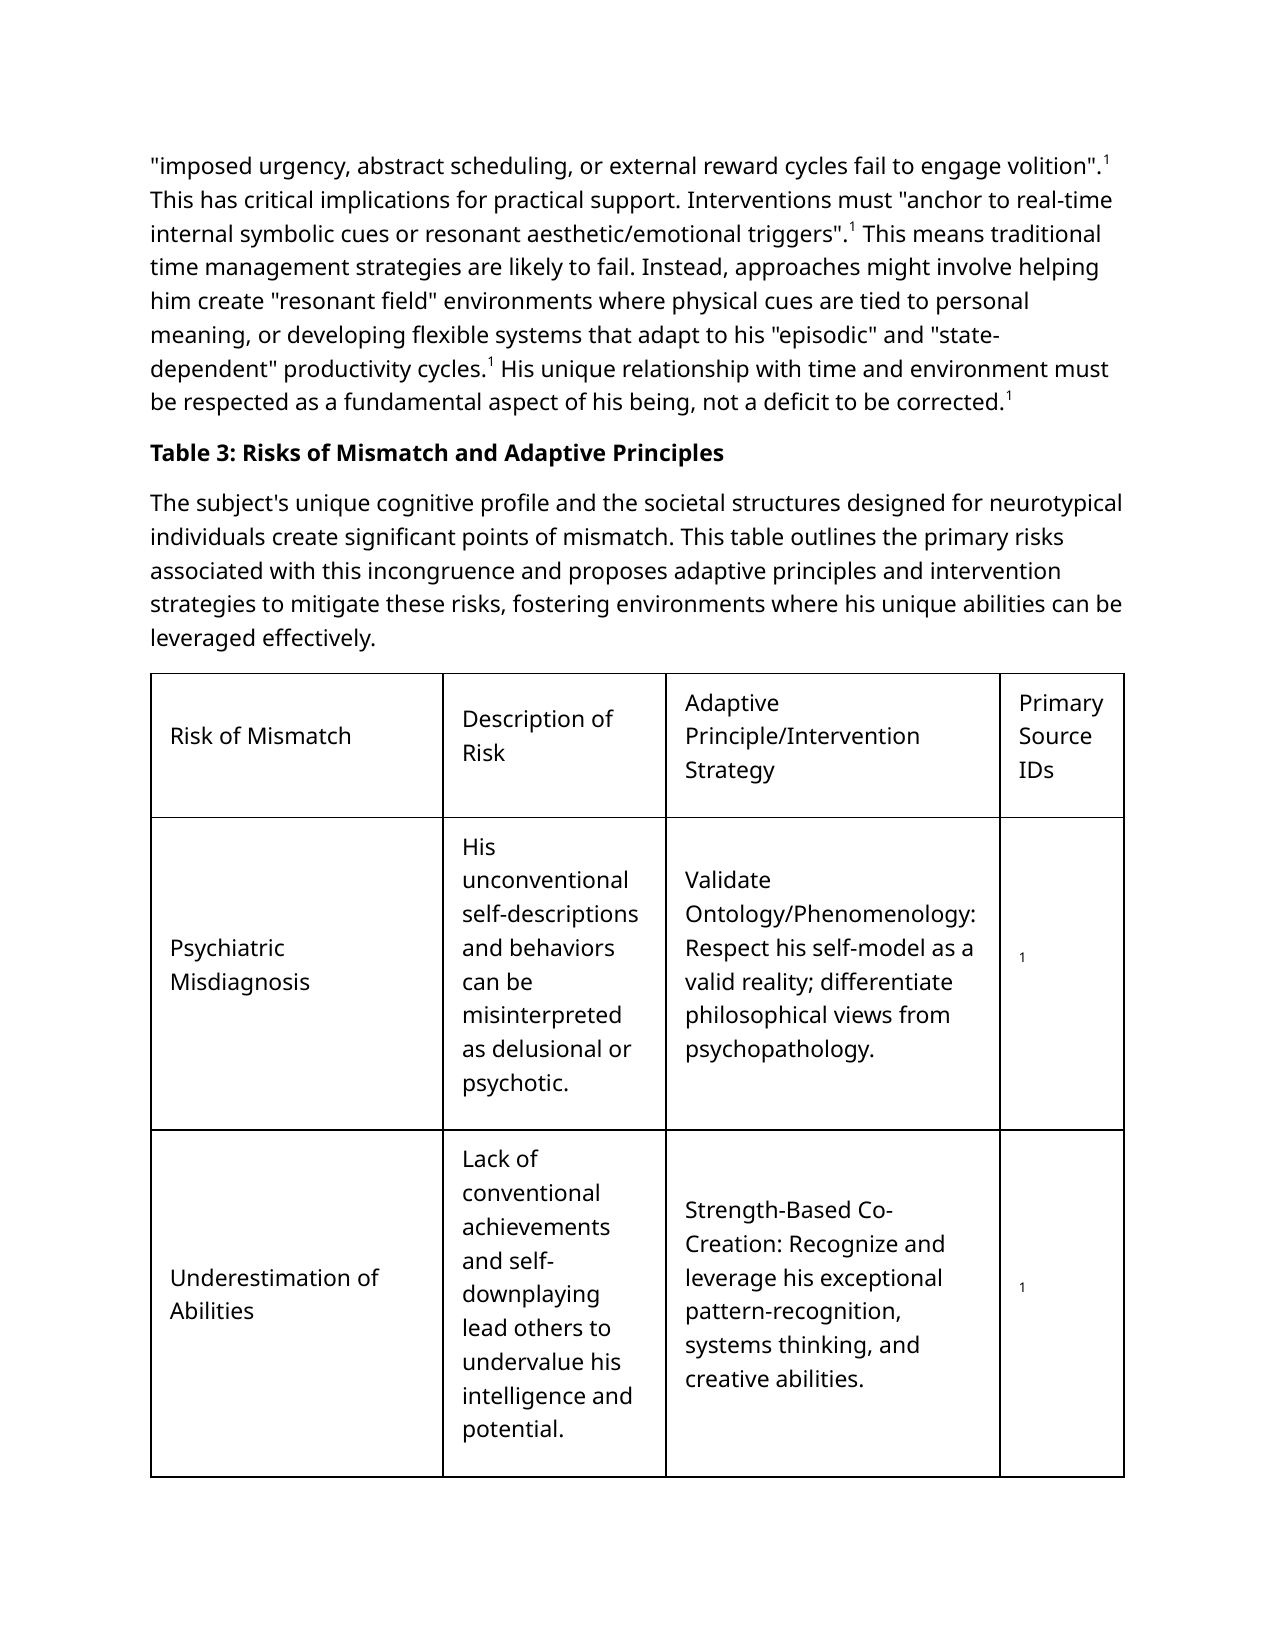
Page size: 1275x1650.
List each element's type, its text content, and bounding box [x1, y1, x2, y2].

table_cell Underestimation of Abilities [152, 1131, 442, 1476]
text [150, 150, 1125, 417]
table_cell Psychiatric Misdiagnosis [152, 818, 442, 1129]
table_cell 1 [1001, 1131, 1123, 1476]
table_header Description of Risk [444, 674, 665, 817]
text The subject's unique cognitive profile and the societal structures designed for neurotypical individuals create significant points of mismatch. This table outlines the primary risks associated with this incongruence and proposes adaptive principles and intervention strategies to mitigate these risks, fostering environments where his unique abilities can be leveraged effectively. [150, 487, 1125, 653]
table_cell His unconventional self-descriptions and behaviors can be misinterpreted as delusional or psychotic. [444, 818, 665, 1129]
table_cell Strength-Based Co-Creation: Recognize and leverage his exceptional pattern-recognition, systems thinking, and creative abilities. [667, 1131, 999, 1476]
table_header Adaptive Principle/Intervention Strategy [667, 674, 999, 817]
table_header Risk of Mismatch [152, 674, 442, 817]
table_cell 1 [1001, 818, 1123, 1129]
table_cell Validate Ontology/Phenomenology: Respect his self-model as a valid reality; differentiate philosophical views from psychopathology. [667, 818, 999, 1129]
text Table 3: Risks of Mismatch and Adaptive Principles [150, 437, 1125, 468]
table_cell Lack of conventional achievements and self-downplaying lead others to undervalue his intelligence and potential. [444, 1131, 665, 1476]
table_header Primary Source IDs [1001, 674, 1123, 817]
